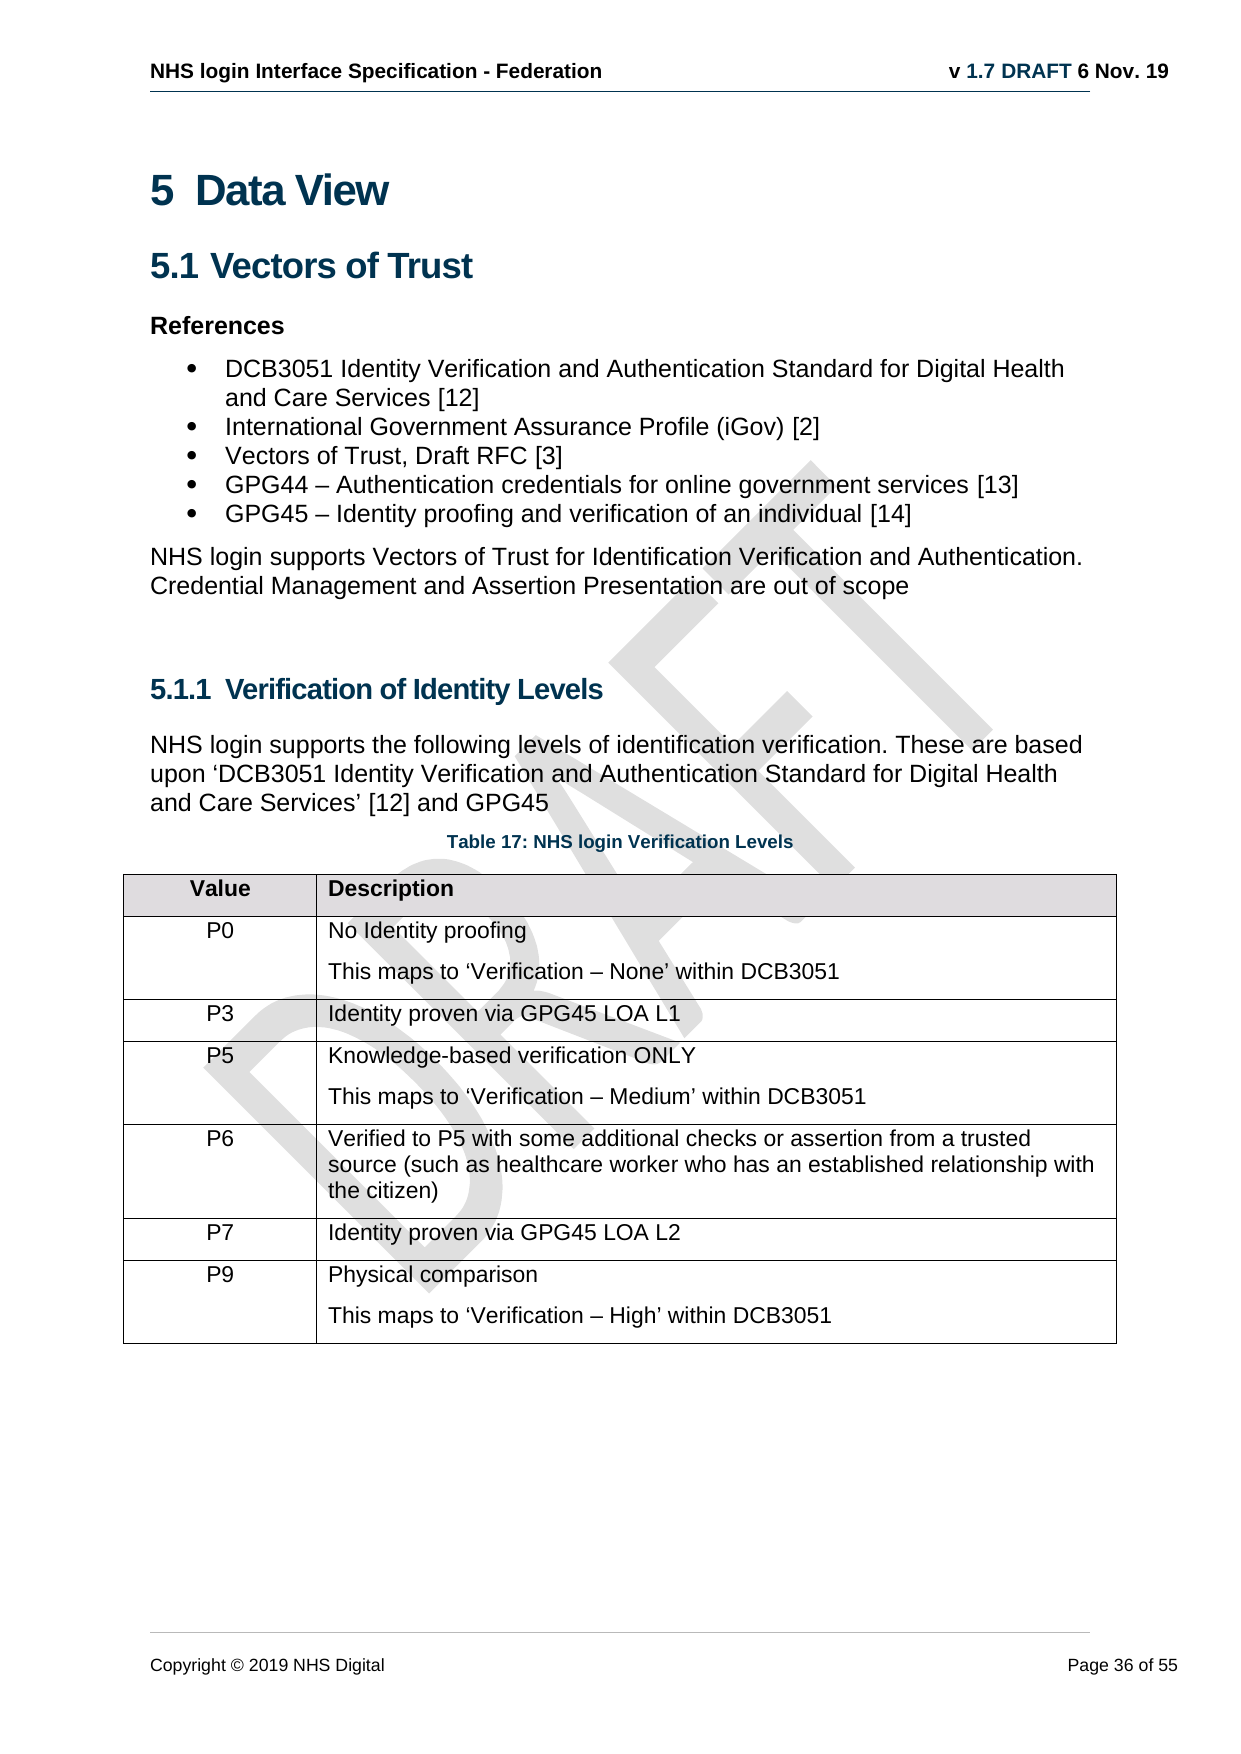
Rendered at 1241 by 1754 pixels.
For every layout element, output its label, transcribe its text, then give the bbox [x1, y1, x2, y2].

text NHS login supports Vectors of Trust for Identification Verification and Authentication. Credential Management and Assertion Presentation are out of scope [150, 542, 1090, 599]
table_cell Verified to P5 with some additional checks or assertion from a trusted source (such as healthcare worker who has an established relationship with the citizen) [317, 1125, 1116, 1218]
table_cell P3 [124, 1000, 316, 1041]
subtitle Data View [150, 164, 1090, 215]
table_cell P7 [124, 1219, 316, 1260]
subtitle Vectors of Trust [150, 244, 1090, 286]
list DCB3051 Identity Verification and Authentication Standard for Digital Health and Care Services [187, 354, 1090, 412]
list GPG44 – Authentication credentials for online government services [187, 470, 1090, 498]
table_cell P0 [124, 917, 316, 999]
table_header Value [124, 875, 316, 916]
table_cell P9 [124, 1261, 316, 1343]
text Table 17: NHS login Verification Levels [150, 831, 1090, 853]
table_cell Identity proven via GPG45 LOA L2 [317, 1219, 1116, 1260]
table_cell Identity proven via GPG45 LOA L1 [317, 1000, 1116, 1041]
table_cell P6 [124, 1125, 316, 1218]
text NHS login supports the following levels of identification verification. These are based upon ‘DCB3051 Identity Verification and Authentication Standard for Digital Health and Care Services’ and GPG45 [150, 731, 1090, 817]
table_cell P5 [124, 1042, 316, 1123]
table_cell Knowledge-based verification ONLY This maps to ‘Verification – Medium’ within DCB3051 [317, 1042, 1116, 1123]
table_cell Physical comparison This maps to ‘Verification – High’ within DCB3051 [317, 1261, 1116, 1343]
table_cell No Identity proofing This maps to ‘Verification – None’ within DCB3051 [317, 917, 1116, 999]
subtitle Verification of Identity Levels [150, 672, 1090, 706]
list International Government Assurance Profile (iGov) [187, 412, 1090, 441]
table_header Description [317, 875, 1116, 916]
text References [150, 311, 1090, 340]
list GPG45 – Identity proofing and verification of an individual [187, 498, 1090, 527]
list Vectors of Trust, Draft RFC [187, 441, 1090, 470]
